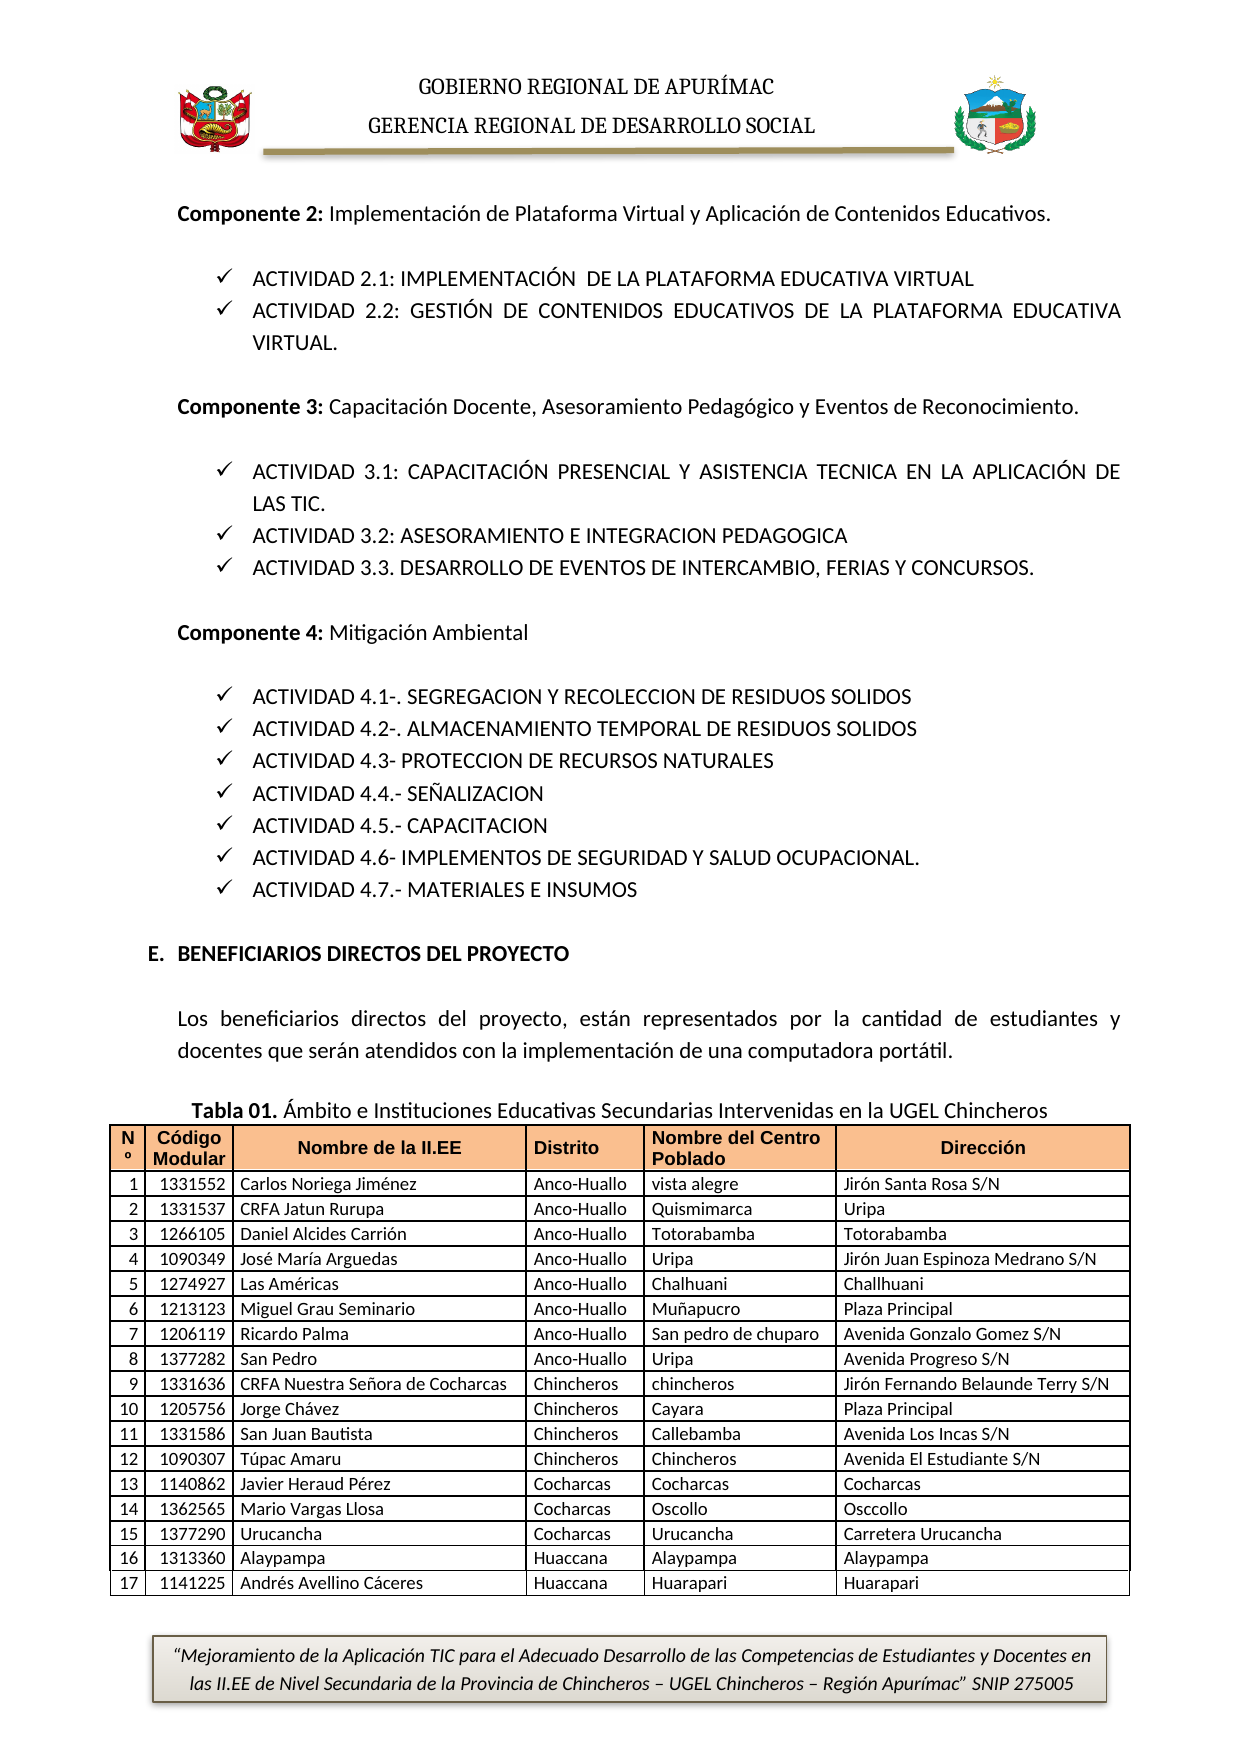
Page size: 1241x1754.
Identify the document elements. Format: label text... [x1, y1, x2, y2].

table_cell Oscollo [645, 1497, 835, 1519]
table_cell Cayara [645, 1397, 835, 1419]
list ACTIVIDAD 3.1: CAPACITACIÓN PRESENCIAL Y ASISTENCIA TECNICA EN LA APLICACIÓN DE LAS TIC. [215, 457, 1122, 517]
table_cell Javier Heraud Pérez [234, 1472, 525, 1494]
table_cell 8 [111, 1347, 144, 1369]
table_cell CRFA Jatun Rurupa [234, 1197, 525, 1219]
table_cell José María Arguedas [234, 1247, 525, 1269]
table_cell Ricardo Palma [234, 1322, 525, 1344]
table_cell 14 [111, 1497, 144, 1519]
table_cell Avenida Los Incas S/N [837, 1422, 1129, 1444]
table_cell 1362565 [146, 1497, 232, 1519]
table_cell 4 [111, 1247, 144, 1269]
table_cell 1377290 [146, 1522, 232, 1544]
table_cell Túpac Amaru [234, 1447, 525, 1469]
picture [954, 74, 1036, 154]
table_cell Challhuani [837, 1272, 1129, 1294]
table_cell Jorge Chávez [234, 1397, 525, 1419]
table_cell Chincheros [527, 1447, 643, 1469]
table_cell Anco-Huallo [527, 1197, 643, 1219]
table_cell 11 [111, 1422, 144, 1444]
table_cell San Juan Bautista [234, 1422, 525, 1444]
table_cell vista alegre [645, 1172, 835, 1194]
table_cell San Pedro [234, 1347, 525, 1369]
table_cell 1213123 [146, 1297, 232, 1319]
list ACTIVIDAD 2.2: GESTIÓN DE CONTENIDOS EDUCATIVOS DE LA PLATAFORMA EDUCATIVA VIRTUAL. [215, 296, 1122, 356]
table_cell 3 [111, 1222, 144, 1244]
list ACTIVIDAD 4.7.- MATERIALES E INSUMOS [215, 875, 1122, 903]
list ACTIVIDAD 4.4.- SEÑALIZACION [215, 779, 1122, 807]
table_header Dirección [837, 1126, 1129, 1169]
table_cell 1331537 [146, 1197, 232, 1219]
table_cell Chincheros [527, 1397, 643, 1419]
table_cell Chincheros [527, 1422, 643, 1444]
table_cell Totorabamba [837, 1222, 1129, 1244]
table_cell 1377282 [146, 1347, 232, 1369]
table_cell Jirón Santa Rosa S/N [837, 1172, 1129, 1194]
table_cell chincheros [645, 1372, 835, 1394]
table_cell 1205756 [146, 1397, 232, 1419]
table_cell Cocharcas [837, 1472, 1129, 1494]
table_cell Urucancha [645, 1522, 835, 1544]
table_cell Huaccana [527, 1546, 643, 1569]
table_cell Anco-Huallo [527, 1347, 643, 1369]
table_cell 1 [111, 1172, 144, 1194]
table_cell 1313360 [146, 1546, 232, 1569]
table_cell Anco-Huallo [527, 1322, 643, 1344]
text Tabla 01. Ámbito e Instituciones Educativas Secundarias Intervenidas en la UGEL Chincheros [177, 1096, 1063, 1124]
table_cell 6 [111, 1297, 144, 1319]
table_cell Anco-Huallo [527, 1172, 643, 1194]
table_cell Alaypampa [234, 1546, 525, 1569]
table_cell Anco-Huallo [527, 1247, 643, 1269]
list ACTIVIDAD 2.1: IMPLEMENTACIÓN DE LA PLATAFORMA EDUCATIVA VIRTUAL [215, 264, 1122, 292]
table_header Código Modular [146, 1126, 232, 1169]
table_cell Chincheros [645, 1447, 835, 1469]
table_cell Avenida Gonzalo Gomez S/N [837, 1322, 1129, 1344]
table_cell 13 [111, 1472, 144, 1494]
table_cell Cocharcas [527, 1472, 643, 1494]
table_cell 1141225 [146, 1571, 232, 1594]
table_cell 7 [111, 1322, 144, 1344]
text Los beneficiarios directos del proyecto, están representados por la cantidad de estudiantes y docentes que serán atendidos con la implementación de una computadora portátil. [177, 1004, 1122, 1064]
table_cell Jirón Fernando Belaunde Terry S/N [837, 1372, 1129, 1394]
table_cell 9 [111, 1372, 144, 1394]
table_cell Las Américas [234, 1272, 525, 1294]
table_cell Anco-Huallo [527, 1222, 643, 1244]
text Componente 2: Implementación de Plataforma Virtual y Aplicación de Contenidos Educativos. [177, 199, 1122, 227]
table_cell Plaza Principal [837, 1297, 1129, 1319]
table_cell Cocharcas [527, 1497, 643, 1519]
table_cell Chincheros [527, 1372, 643, 1394]
picture [174, 84, 255, 154]
table_cell 2 [111, 1197, 144, 1219]
list ACTIVIDAD 4.3- PROTECCION DE RECURSOS NATURALES [215, 746, 1122, 774]
list ACTIVIDAD 4.1-. SEGREGACION Y RECOLECCION DE RESIDUOS SOLIDOS [215, 682, 1122, 710]
table_cell Chalhuani [645, 1272, 835, 1294]
table_cell Carlos Noriega Jiménez [234, 1172, 525, 1194]
text Componente 4: Mitigación Ambiental [177, 618, 1122, 646]
table_cell 12 [111, 1447, 144, 1469]
table_cell Miguel Grau Seminario [234, 1297, 525, 1319]
table_cell Daniel Alcides Carrión [234, 1222, 525, 1244]
table_cell 1140862 [146, 1472, 232, 1494]
table_cell 1206119 [146, 1322, 232, 1344]
table_cell Plaza Principal [837, 1397, 1129, 1419]
table_cell Huarapari [837, 1570, 1129, 1594]
table_cell 1090307 [146, 1447, 232, 1469]
table_cell San pedro de chuparo [645, 1322, 835, 1344]
table_header Nombre de la II.EE [234, 1126, 525, 1169]
table_cell 1090349 [146, 1247, 232, 1269]
table_cell Huarapari [645, 1571, 836, 1594]
table_cell Totorabamba [645, 1222, 835, 1244]
table_cell Urucancha [234, 1522, 525, 1544]
table_cell CRFA Nuestra Señora de Cocharcas [234, 1372, 525, 1394]
table_cell Cocharcas [527, 1522, 643, 1544]
list ACTIVIDAD 4.2-. ALMACENAMIENTO TEMPORAL DE RESIDUOS SOLIDOS [215, 714, 1122, 742]
table_cell 1266105 [146, 1222, 232, 1244]
text Componente 3: Capacitación Docente, Asesoramiento Pedagógico y Eventos de Reconocimiento. [177, 392, 1122, 420]
list BENEFICIARIOS DIRECTOS DEL PROYECTO [148, 939, 1122, 968]
table_cell Anco-Huallo [527, 1297, 643, 1319]
table_cell Osccollo [837, 1497, 1129, 1519]
table_header Nº [111, 1126, 144, 1169]
table_cell Uripa [645, 1247, 835, 1269]
table_cell 15 [111, 1522, 144, 1544]
list ACTIVIDAD 3.2: ASESORAMIENTO E INTEGRACION PEDAGOGICA [215, 521, 1122, 549]
list ACTIVIDAD 3.3. DESARROLLO DE EVENTOS DE INTERCAMBIO, FERIAS Y CONCURSOS. [215, 553, 1122, 581]
table_header Distrito [527, 1126, 643, 1169]
table_cell Quismimarca [645, 1197, 835, 1219]
table_cell Uripa [645, 1347, 835, 1369]
table_cell Anco-Huallo [527, 1272, 643, 1294]
table_cell Cocharcas [645, 1472, 835, 1494]
table_cell Callebamba [645, 1422, 835, 1444]
table_cell Huaccana [527, 1571, 644, 1594]
table_cell 1331636 [146, 1372, 232, 1394]
table_cell Avenida Progreso S/N [837, 1347, 1129, 1369]
list ACTIVIDAD 4.6- IMPLEMENTOS DE SEGURIDAD Y SALUD OCUPACIONAL. [215, 843, 1122, 871]
table_cell 1331552 [146, 1172, 232, 1194]
list ACTIVIDAD 4.5.- CAPACITACION [215, 811, 1122, 839]
table_header Nombre del Centro Poblado [645, 1126, 835, 1169]
table_cell 1274927 [146, 1272, 232, 1294]
table_cell Alaypampa [837, 1546, 1129, 1569]
table_cell Muñapucro [645, 1297, 835, 1319]
table_cell Avenida El Estudiante S/N [837, 1447, 1129, 1469]
table_cell 16 [111, 1546, 144, 1569]
table_cell 5 [111, 1272, 144, 1294]
table_cell Uripa [837, 1197, 1129, 1219]
table_cell 10 [111, 1397, 144, 1419]
table_cell Alaypampa [645, 1546, 835, 1569]
table_cell 17 [111, 1571, 145, 1594]
table_cell Andrés Avellino Cáceres [233, 1571, 526, 1594]
table_cell Jirón Juan Espinoza Medrano S/N [837, 1247, 1129, 1269]
table_cell 1331586 [146, 1422, 232, 1444]
table_cell Carretera Urucancha [837, 1522, 1129, 1544]
table_cell Mario Vargas Llosa [234, 1497, 525, 1519]
